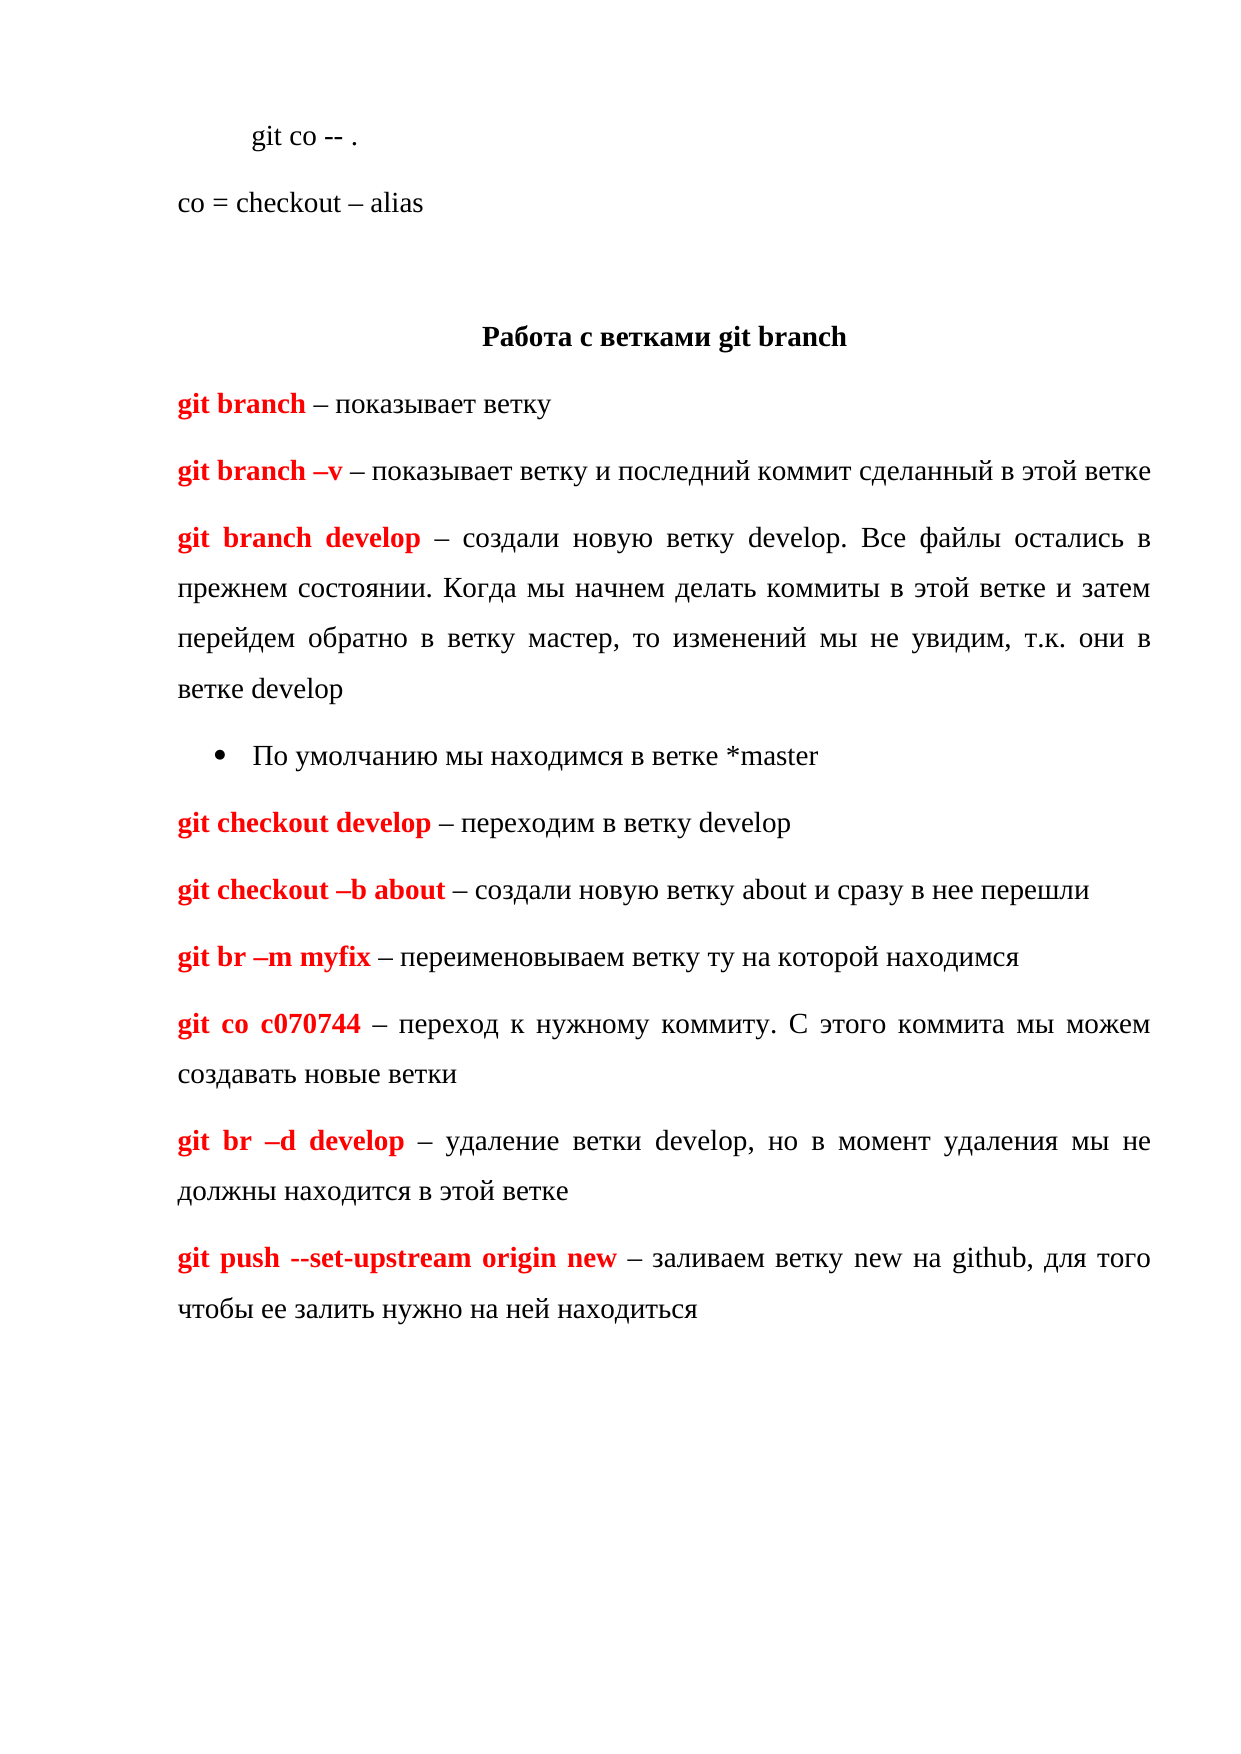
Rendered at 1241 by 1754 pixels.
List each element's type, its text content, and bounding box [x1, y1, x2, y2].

text git checkout develop – переходим в ветку develop [177, 805, 1152, 838]
text git co -- . [177, 118, 1152, 152]
text git branch – показывает ветку [177, 386, 1152, 419]
text Работа с ветками git branch [177, 319, 1152, 353]
list По умолчанию мы находимся в ветке *master [215, 738, 1152, 772]
text git br –m myfix – переименовываем ветку ту на которой находимся [177, 939, 1152, 972]
text git co c070744 – переход к нужному коммиту. С этого коммита мы можем создавать новые ветки [177, 1006, 1152, 1090]
text git branch –v – показывает ветку и последний коммит сделанный в этой ветке [177, 453, 1152, 487]
text git br –d develop – удаление ветки develop, но в момент удаления мы не должны находится в этой ветке [177, 1123, 1152, 1207]
text git checkout –b about – создали новую ветку about и сразу в нее перешли [177, 872, 1152, 906]
text co = checkout – alias [177, 185, 1152, 219]
text git push --set-upstream origin new – заливаем ветку new на github, для того чтобы ее залить нужно на ней находиться [177, 1241, 1152, 1324]
text git branch develop – создали новую ветку develop. Все файлы остались в прежнем состоянии. Когда мы начнем делать коммиты в этой ветке и затем перейдем обратно в ветку мастер, то изменений мы не увидим, т.к. они в ветке develop [177, 520, 1152, 704]
